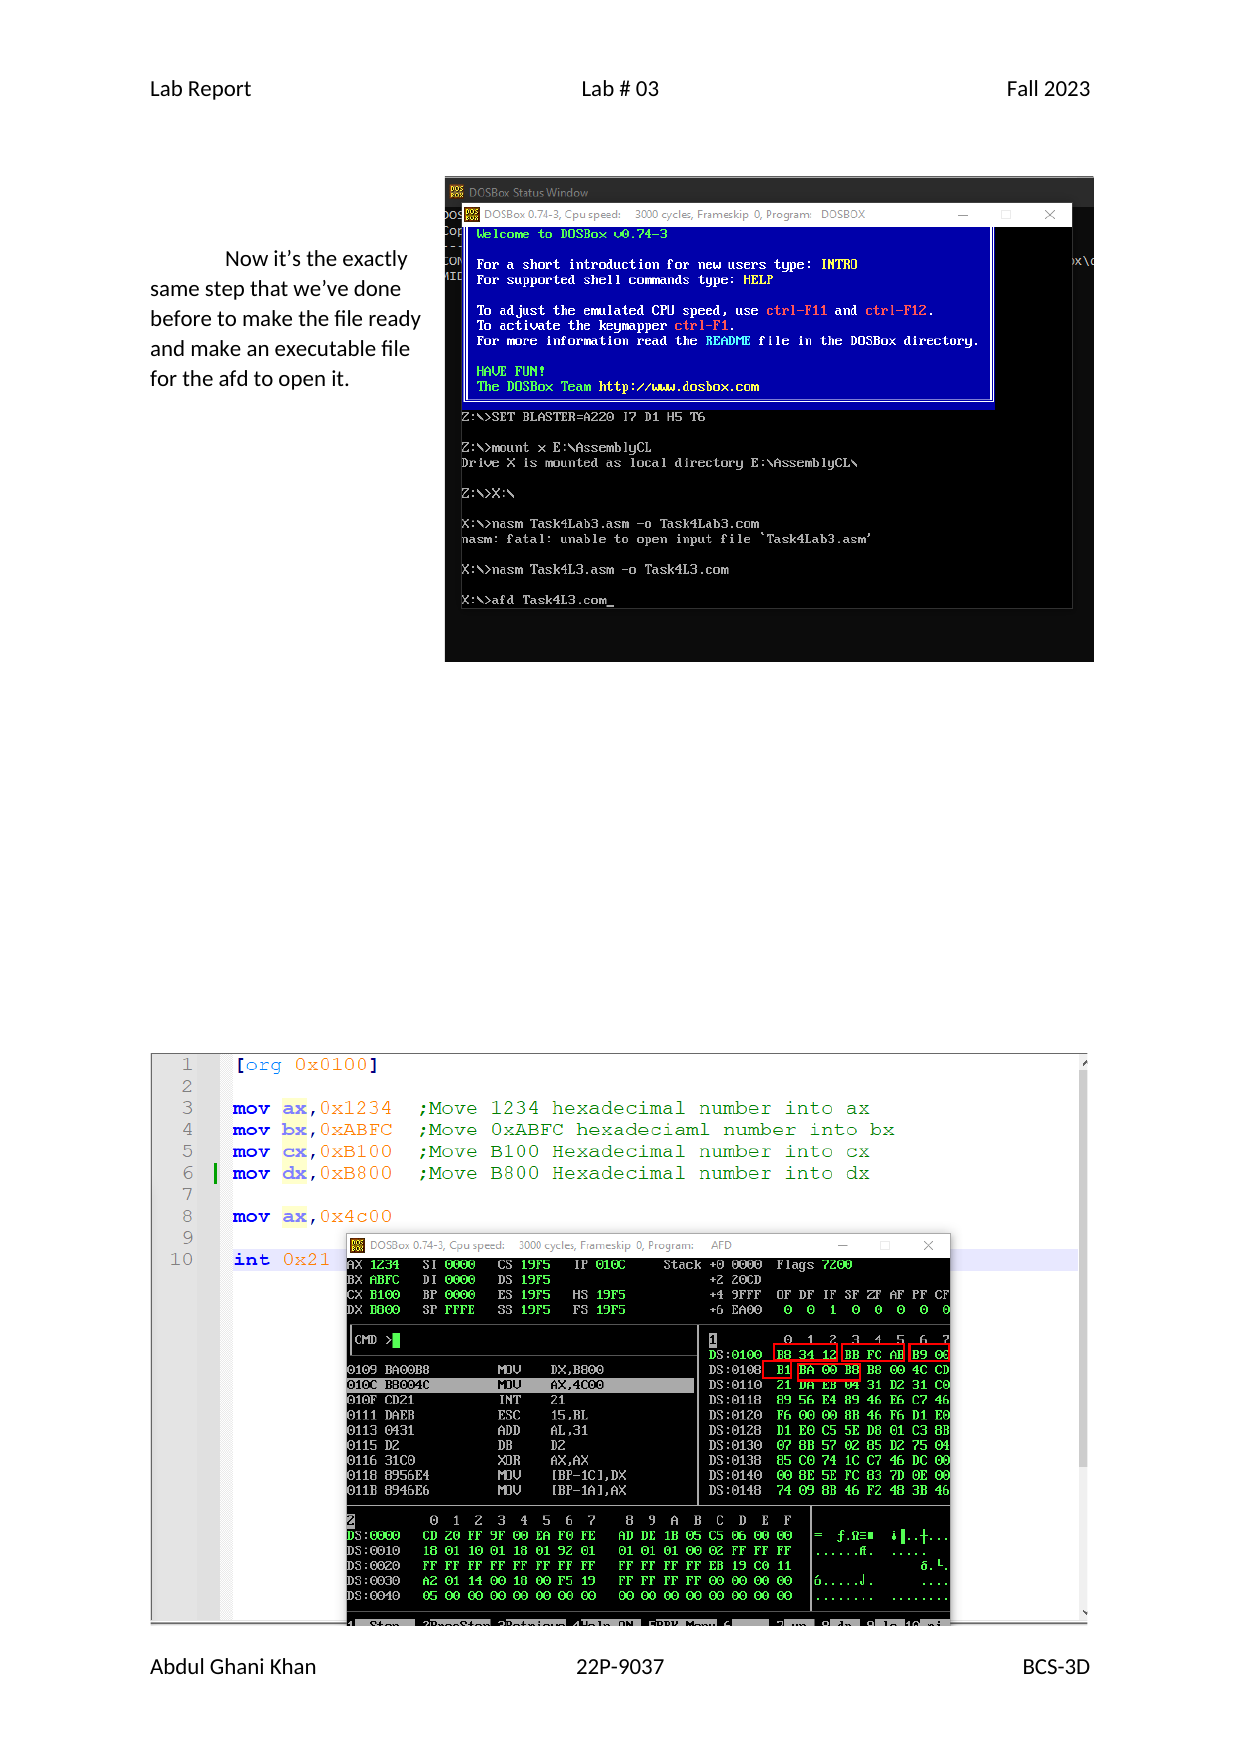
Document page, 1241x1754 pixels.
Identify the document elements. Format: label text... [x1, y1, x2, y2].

picture [149, 1053, 1087, 1625]
picture [443, 176, 1093, 661]
text Now it’s the exactly same step that we’ve done before to make the file ready and make an executable file for the afd to open it. [150, 244, 443, 393]
